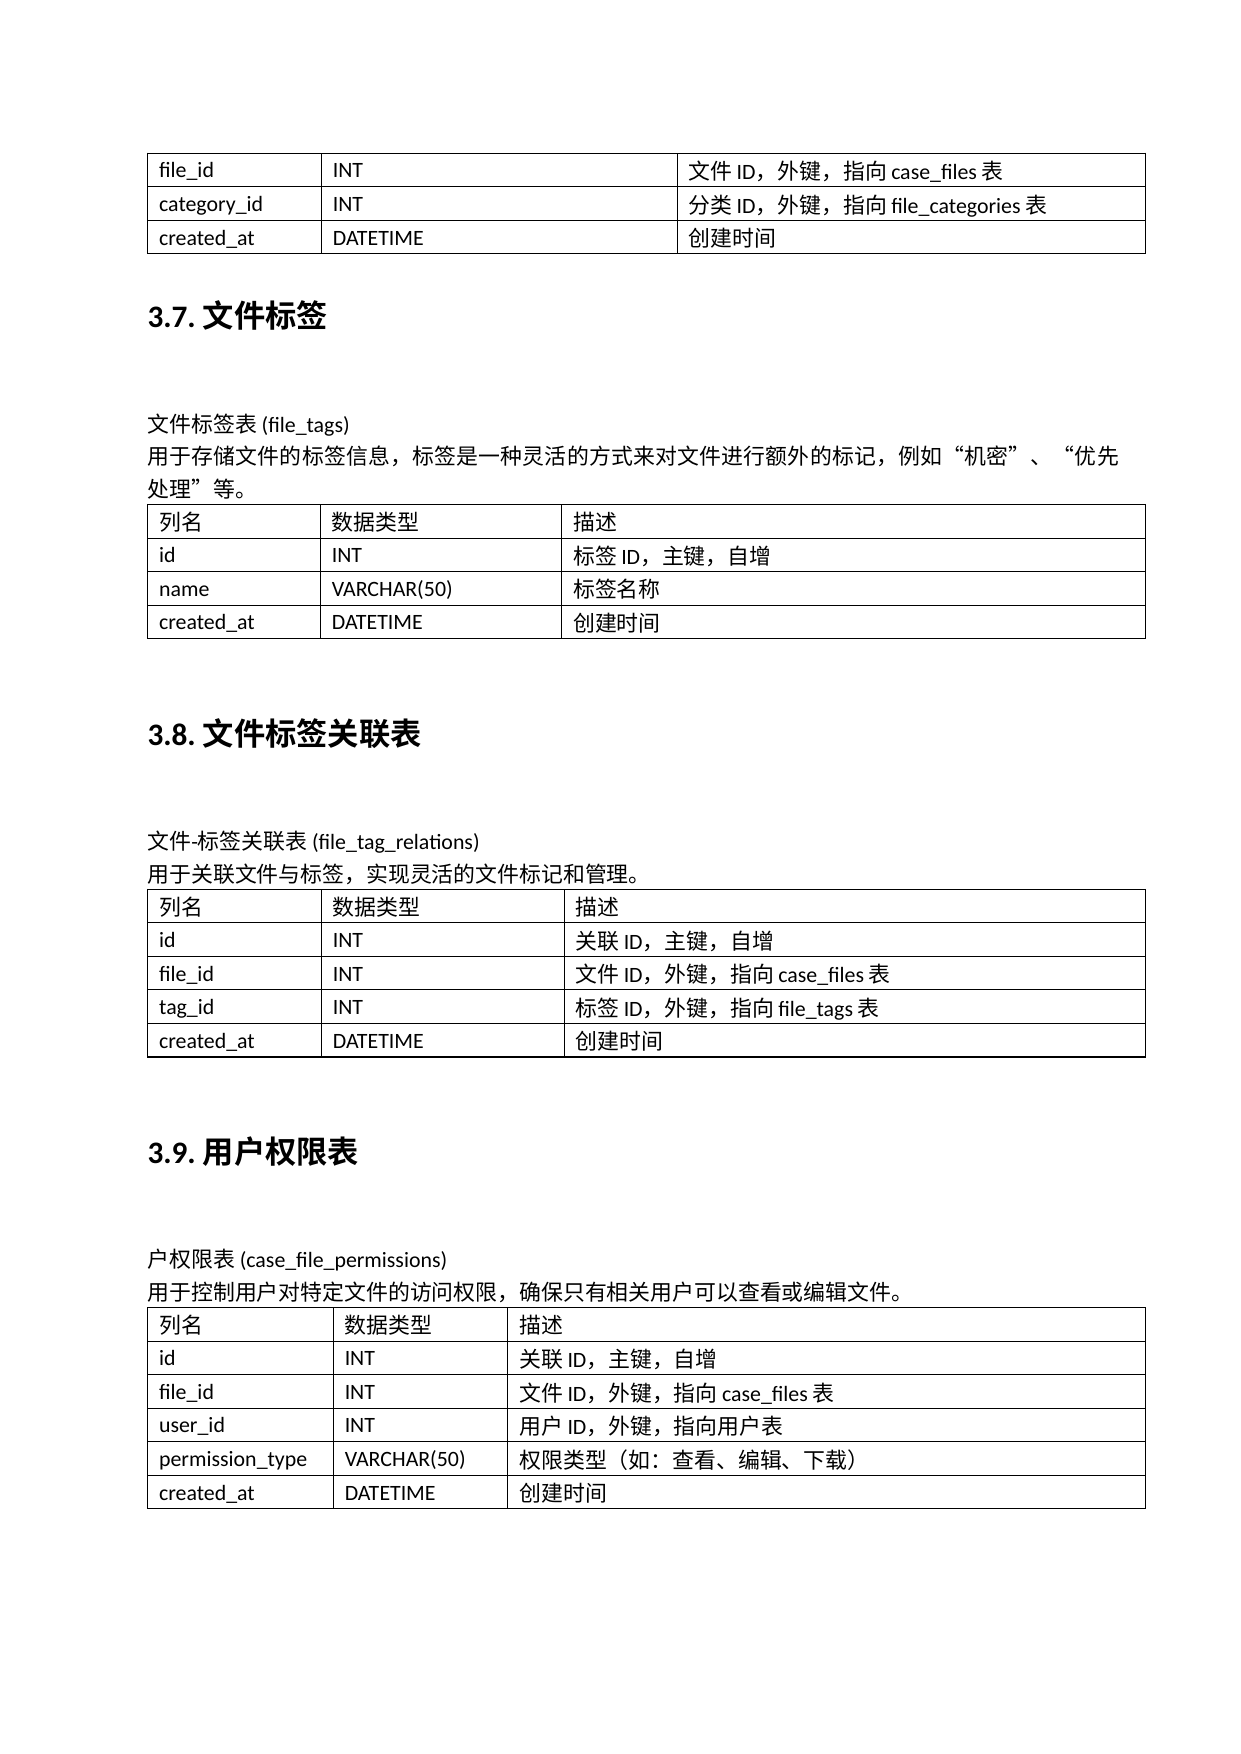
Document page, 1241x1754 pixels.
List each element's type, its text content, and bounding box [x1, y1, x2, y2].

table_cell VARCHAR(50) [334, 1442, 507, 1475]
table_cell category_id [148, 187, 321, 220]
table_cell 标签ID，主键，自增 [562, 539, 1145, 571]
table_header 列名 [148, 890, 321, 922]
table_cell created_at [148, 1476, 333, 1508]
table_cell DATETIME [334, 1476, 507, 1508]
table_cell INT [321, 539, 561, 571]
table_cell 分类ID，外键，指向file_categories表 [678, 187, 1145, 220]
table_cell file_id [148, 957, 321, 989]
table_cell created_at [148, 1024, 321, 1056]
subtitle 文件标签关联表 [147, 699, 1122, 764]
table_cell tag_id [148, 990, 321, 1023]
table_cell 文件ID，外键，指向case_files表 [565, 957, 1145, 989]
table_cell file_id [148, 1375, 333, 1408]
text 文件-标签关联表 (file_tag_relations) [147, 824, 1122, 856]
table_cell id [148, 1342, 333, 1374]
table_cell 关联ID，主键，自增 [565, 923, 1145, 956]
text 用于关联文件与标签，实现灵活的文件标记和管理。 [147, 856, 1122, 889]
table_cell INT [322, 154, 677, 186]
table_header 数据类型 [334, 1308, 507, 1341]
text 文件标签表 (file_tags) [147, 406, 1122, 439]
table_cell user_id [148, 1409, 333, 1441]
table_cell created_at [148, 221, 321, 253]
table_cell id [148, 539, 320, 571]
table_cell INT [322, 990, 564, 1023]
table_cell 标签ID，外键，指向file_tags表 [565, 990, 1145, 1023]
table_cell DATETIME [322, 1024, 564, 1056]
table_cell DATETIME [322, 221, 677, 253]
table_cell DATETIME [321, 606, 561, 638]
text 用于存储文件的标签信息，标签是一种灵活的方式来对文件进行额外的标记，例如“机密”、“优先处理”等。 [147, 439, 1122, 504]
table_header 描述 [562, 505, 1145, 537]
table_cell 创建时间 [678, 221, 1145, 253]
subtitle 文件标签 [147, 281, 1122, 346]
table_cell 创建时间 [508, 1476, 1145, 1508]
table_cell INT [334, 1409, 507, 1441]
table_header 数据类型 [322, 890, 564, 922]
table_cell 权限类型（如：查看、编辑、下载） [508, 1442, 1145, 1475]
table_cell 文件ID，外键，指向case_files表 [678, 154, 1145, 186]
table_header 描述 [508, 1308, 1145, 1341]
table_cell 创建时间 [565, 1024, 1145, 1056]
table_header 列名 [148, 505, 320, 537]
table_header 列名 [148, 1308, 333, 1341]
table_cell created_at [148, 606, 320, 638]
table_cell INT [322, 957, 564, 989]
table_cell id [148, 923, 321, 956]
subtitle 用户权限表 [147, 1117, 1122, 1182]
text 用于控制用户对特定文件的访问权限，确保只有相关用户可以查看或编辑文件。 [147, 1274, 1122, 1307]
table_cell INT [334, 1342, 507, 1374]
table_cell INT [322, 923, 564, 956]
table_cell name [148, 572, 320, 604]
table_cell 标签名称 [562, 572, 1145, 604]
table_cell INT [334, 1375, 507, 1408]
table_header 描述 [565, 890, 1145, 922]
table_header 数据类型 [321, 505, 561, 537]
table_cell 用户ID，外键，指向用户表 [508, 1409, 1145, 1441]
table_cell 文件ID，外键，指向case_files表 [508, 1375, 1145, 1408]
table_cell 创建时间 [562, 606, 1145, 638]
table_cell permission_type [148, 1442, 333, 1475]
table_cell file_id [148, 154, 321, 186]
table_cell VARCHAR(50) [321, 572, 561, 604]
table_cell 关联ID，主键，自增 [508, 1342, 1145, 1374]
table_cell INT [322, 187, 677, 220]
text 户权限表 (case_file_permissions) [147, 1242, 1122, 1274]
